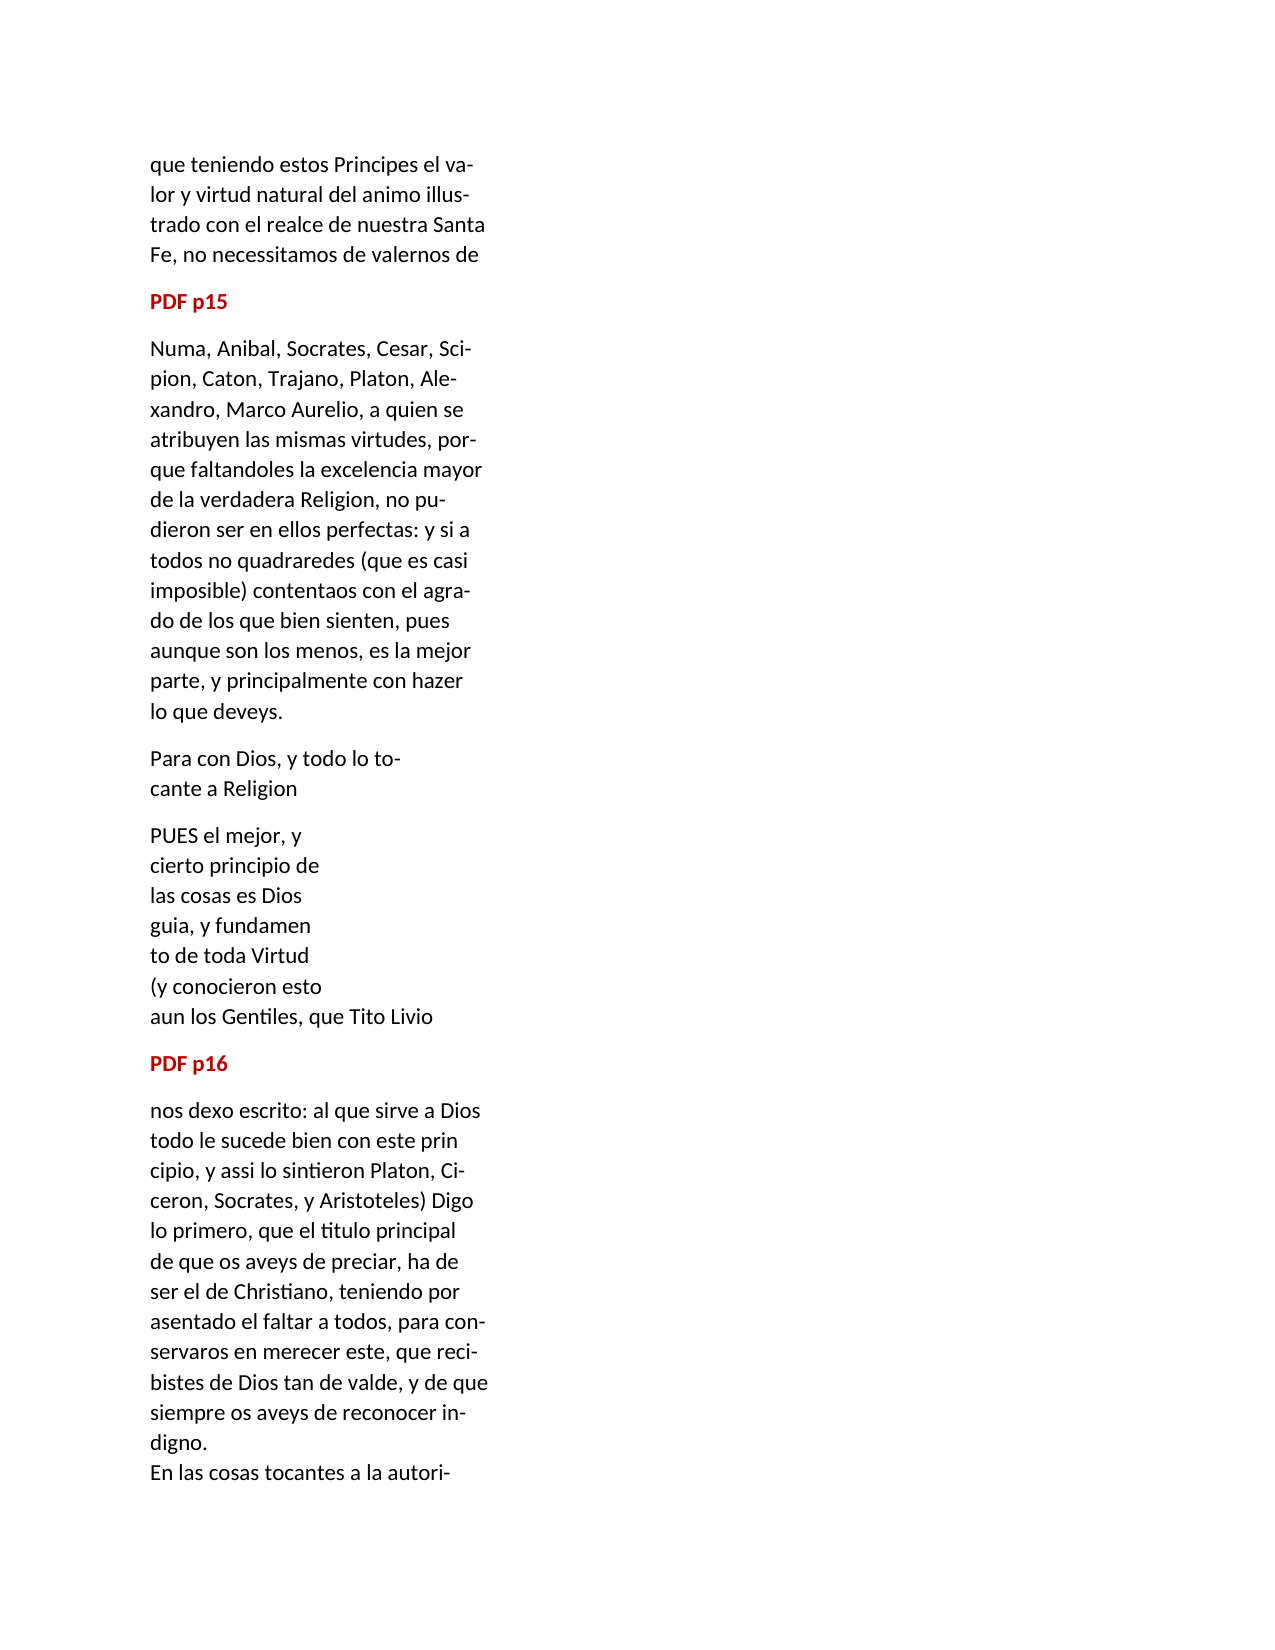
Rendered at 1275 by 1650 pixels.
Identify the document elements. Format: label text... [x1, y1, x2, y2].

text Para con Dios, y todo lo to- cante a Religion [150, 744, 1125, 802]
text PDF p16 [150, 1049, 1125, 1077]
text PUES el mejor, y cierto principio de las cosas es Dios guia, y fundamen to de toda Virtud (y conocieron esto aun los Gentiles, que Tito Livio [150, 821, 1125, 1030]
text PDF p15 [150, 287, 1125, 316]
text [150, 1096, 1125, 1486]
text Numa, Anibal, Socrates, Cesar, Sci- pion, Caton, Trajano, Platon, Ale- xandro, Marco Aurelio, a quien se atribuyen las mismas virtudes, por- que faltandoles la excelencia mayor de la verdadera Religion, no pu- dieron ser en ellos perfectas: y si a todos no quadraredes (que es casi imposible) contentaos con el agra- do de los que bien sienten, pues aunque son los menos, es la mejor parte, y principalmente con hazer lo que deveys. [150, 334, 1125, 725]
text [150, 150, 1125, 269]
